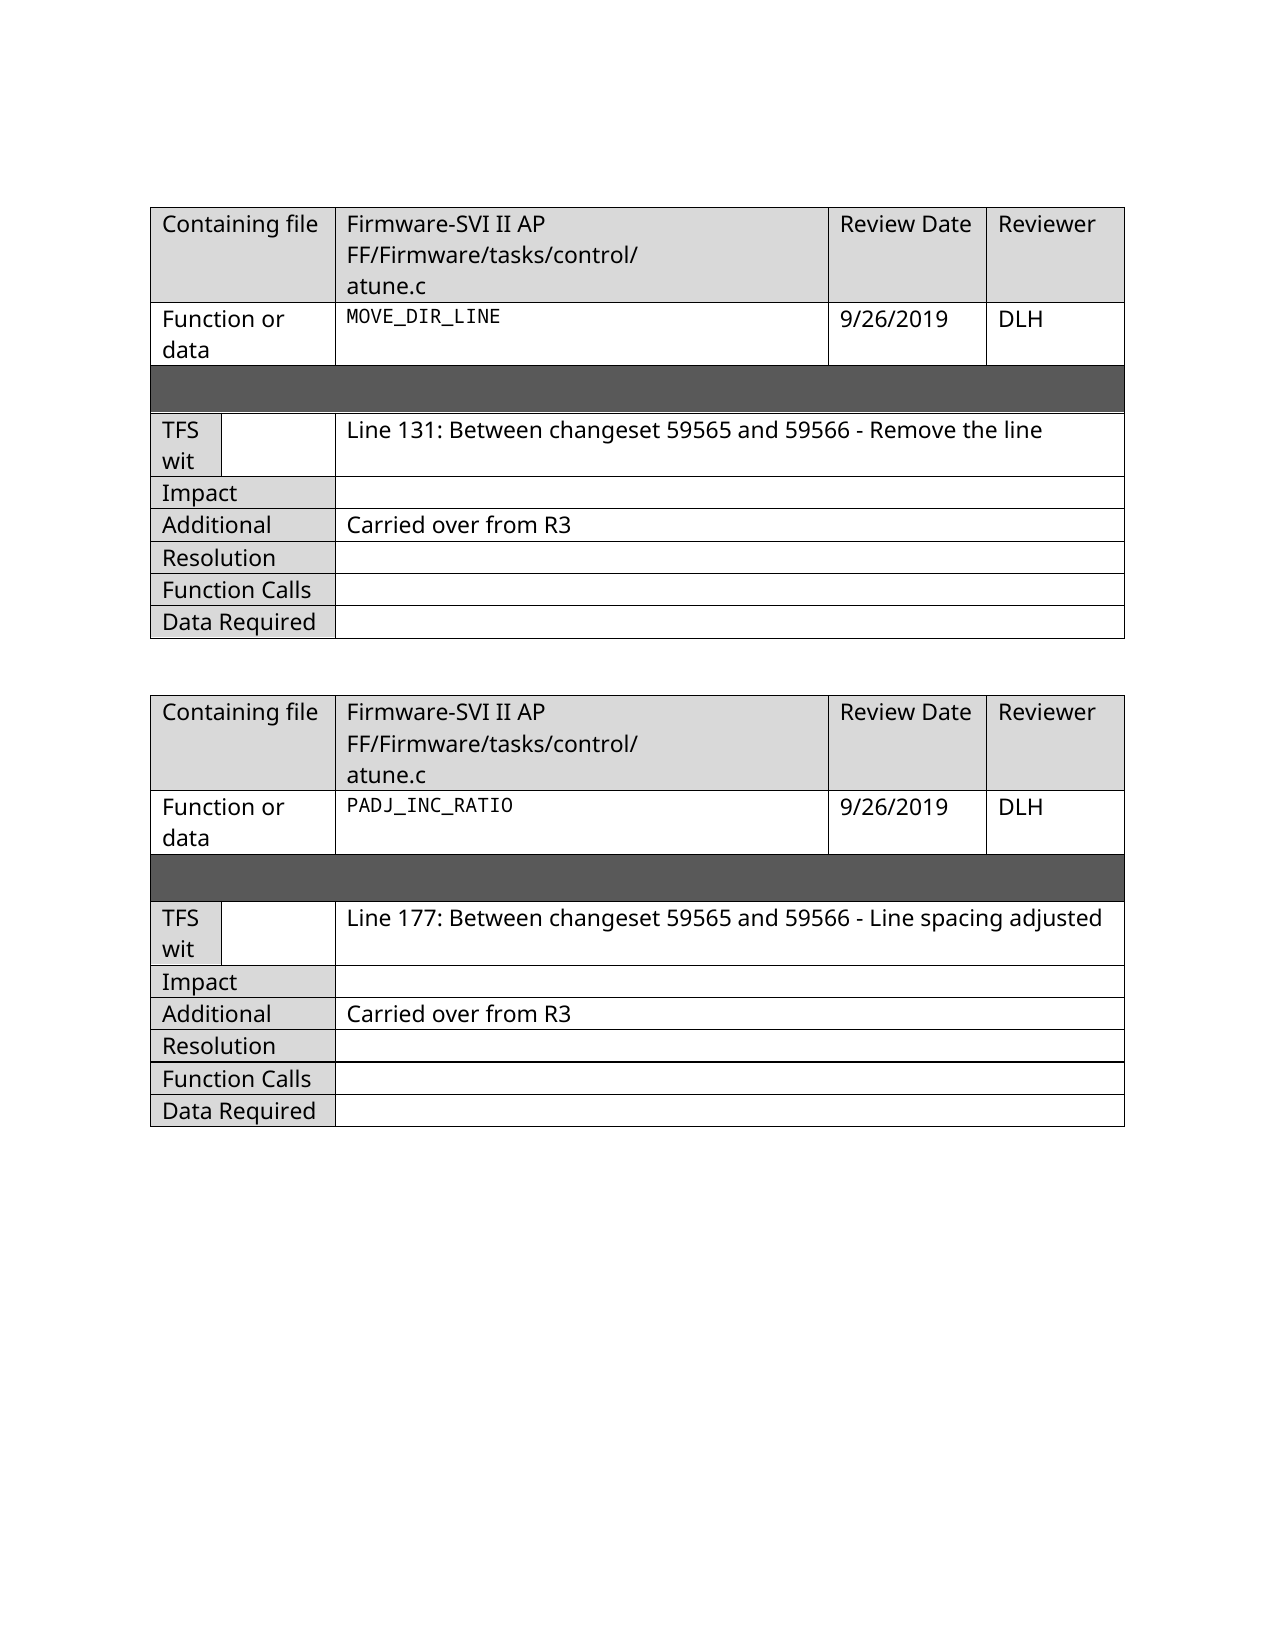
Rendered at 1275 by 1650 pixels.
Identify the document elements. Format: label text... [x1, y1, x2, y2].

table_cell TFS wit [151, 902, 221, 964]
table_cell DLH [987, 303, 1124, 365]
table_header Reviewer [987, 696, 1124, 790]
table_cell [336, 542, 1124, 573]
table_header Firmware-SVI II AP FF/Firmware/tasks/control/ atune.c [336, 208, 828, 302]
table_cell Function or data [151, 791, 335, 854]
table_cell Data Required [151, 606, 335, 637]
table_cell TFS wit [151, 414, 221, 476]
table_header Reviewer [987, 208, 1124, 302]
table_cell Line 131: Between changeset 59565 and 59566 - Remove the line [336, 414, 1124, 476]
table_cell MOVE_DIR_LINE [336, 303, 828, 365]
table_cell [222, 414, 335, 476]
table_cell 9/26/2019 [829, 791, 986, 854]
table_cell [336, 606, 1124, 637]
table_cell Function Calls [151, 574, 335, 605]
table_cell [151, 855, 1124, 901]
table_header Containing file [151, 208, 335, 302]
table_header Review Date [829, 696, 986, 790]
table_cell 9/26/2019 [829, 303, 986, 365]
table_cell Function Calls [151, 1063, 335, 1094]
table_cell Resolution [151, 1030, 335, 1061]
table_header Review Date [829, 208, 986, 302]
table_cell [336, 477, 1124, 508]
table_cell Resolution [151, 542, 335, 573]
table_cell Carried over from R3 [336, 998, 1124, 1029]
table_cell [336, 1063, 1124, 1094]
table_cell Additional [151, 509, 335, 541]
table_cell Additional [151, 998, 335, 1029]
table_cell Carried over from R3 [336, 509, 1124, 541]
table_cell [336, 966, 1124, 997]
table_cell PADJ_INC_RATIO [336, 791, 828, 854]
table_cell [336, 1030, 1124, 1061]
table_header Firmware-SVI II AP FF/Firmware/tasks/control/ atune.c [336, 696, 828, 790]
table_cell DLH [987, 791, 1124, 854]
table_cell Impact [151, 477, 335, 508]
table_cell [222, 902, 335, 964]
table_cell Function or data [151, 303, 335, 365]
table_cell Impact [151, 966, 335, 997]
table_cell [151, 366, 1124, 412]
table_cell Line 177: Between changeset 59565 and 59566 - Line spacing adjusted [336, 902, 1124, 964]
table_header Containing file [151, 696, 335, 790]
table_cell [336, 1095, 1124, 1126]
table_cell Data Required [151, 1095, 335, 1126]
table_cell [336, 574, 1124, 605]
